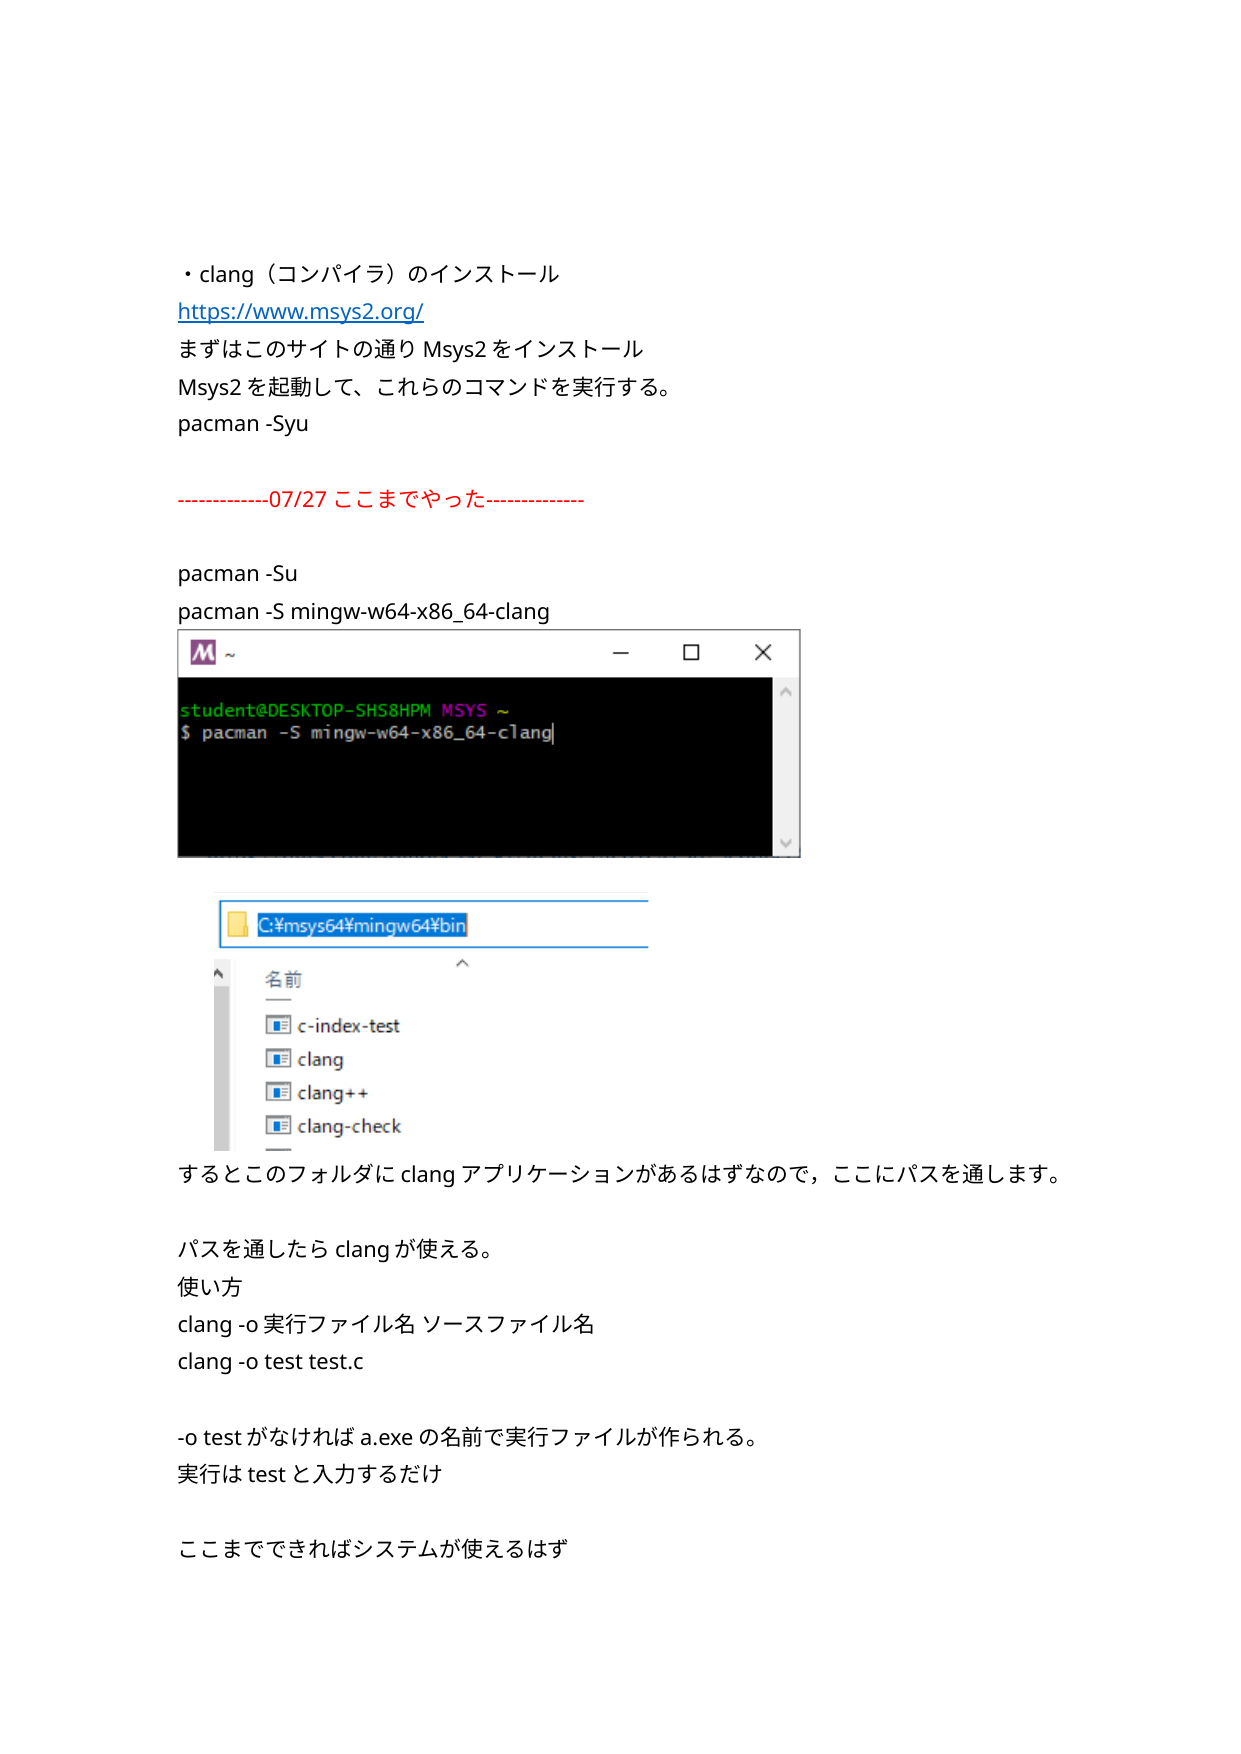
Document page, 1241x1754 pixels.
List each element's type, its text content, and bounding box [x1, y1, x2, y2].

text Msys2を起動して、これらのコマンドを実行する。 [177, 367, 1063, 404]
picture [177, 629, 801, 858]
text -------------07/27 ここまでやった-------------- [177, 479, 1063, 517]
text 使い方 [177, 1267, 1063, 1304]
text ・clang（コンパイラ）のインストール [177, 254, 1063, 292]
text するとこのフォルダにclangアプリケーションがあるはずなので，ここにパスを通します。 [177, 1154, 1063, 1192]
text まずはこのサイトの通りMsys2をインストール [177, 329, 1063, 367]
text 実行はtestと入力するだけ [177, 1454, 1063, 1492]
text -o testがなければa.exeの名前で実行ファイルが作られる。 [177, 1417, 1063, 1454]
text clang -o test test.c [177, 1342, 1063, 1379]
text pacman -Su [177, 554, 1063, 592]
text パスを通したらclangが使える。 [177, 1229, 1063, 1267]
picture [214, 892, 649, 1151]
text pacman -Syu [177, 404, 1063, 442]
text clang -o実行ファイル名 ソースファイル名 [177, 1304, 1063, 1342]
text https://www.msys2.org/ [177, 292, 1063, 329]
text pacman -S mingw-w64-x86_64-clang [177, 592, 1063, 629]
text ここまでできればシステムが使えるはず [177, 1529, 1063, 1567]
